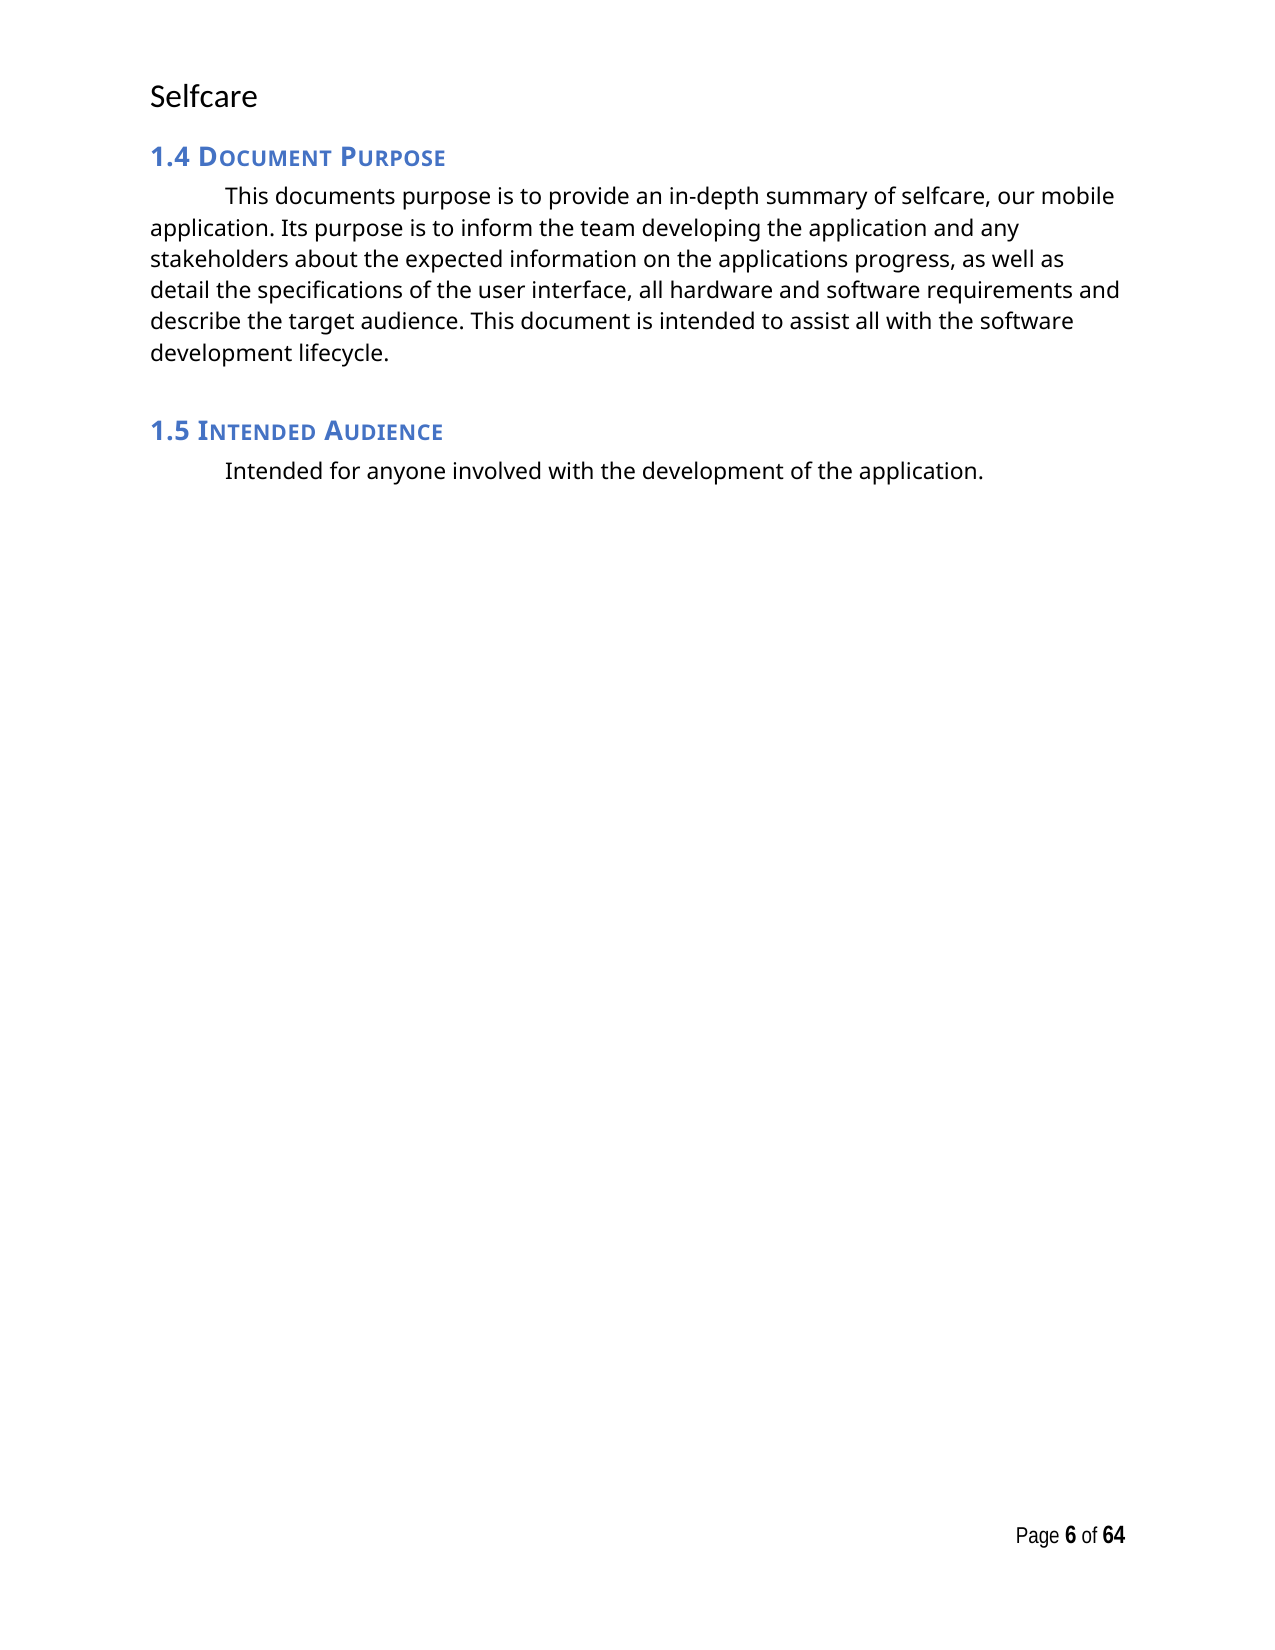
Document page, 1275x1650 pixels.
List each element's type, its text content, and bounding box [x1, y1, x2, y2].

subtitle 1.5 Intended Audience [150, 411, 1125, 448]
text Intended for anyone involved with the development of the application. [150, 454, 1125, 486]
text This documents purpose is to provide an in-depth summary of selfcare, our mobile application. Its purpose is to inform the team developing the application and any stakeholders about the expected information on the applications progress, as well as detail the specifications of the user interface, all hardware and software requirements and describe the target audience. This document is intended to assist all with the software development lifecycle. [150, 180, 1125, 368]
subtitle 1.4 Document Purpose [150, 137, 1125, 174]
